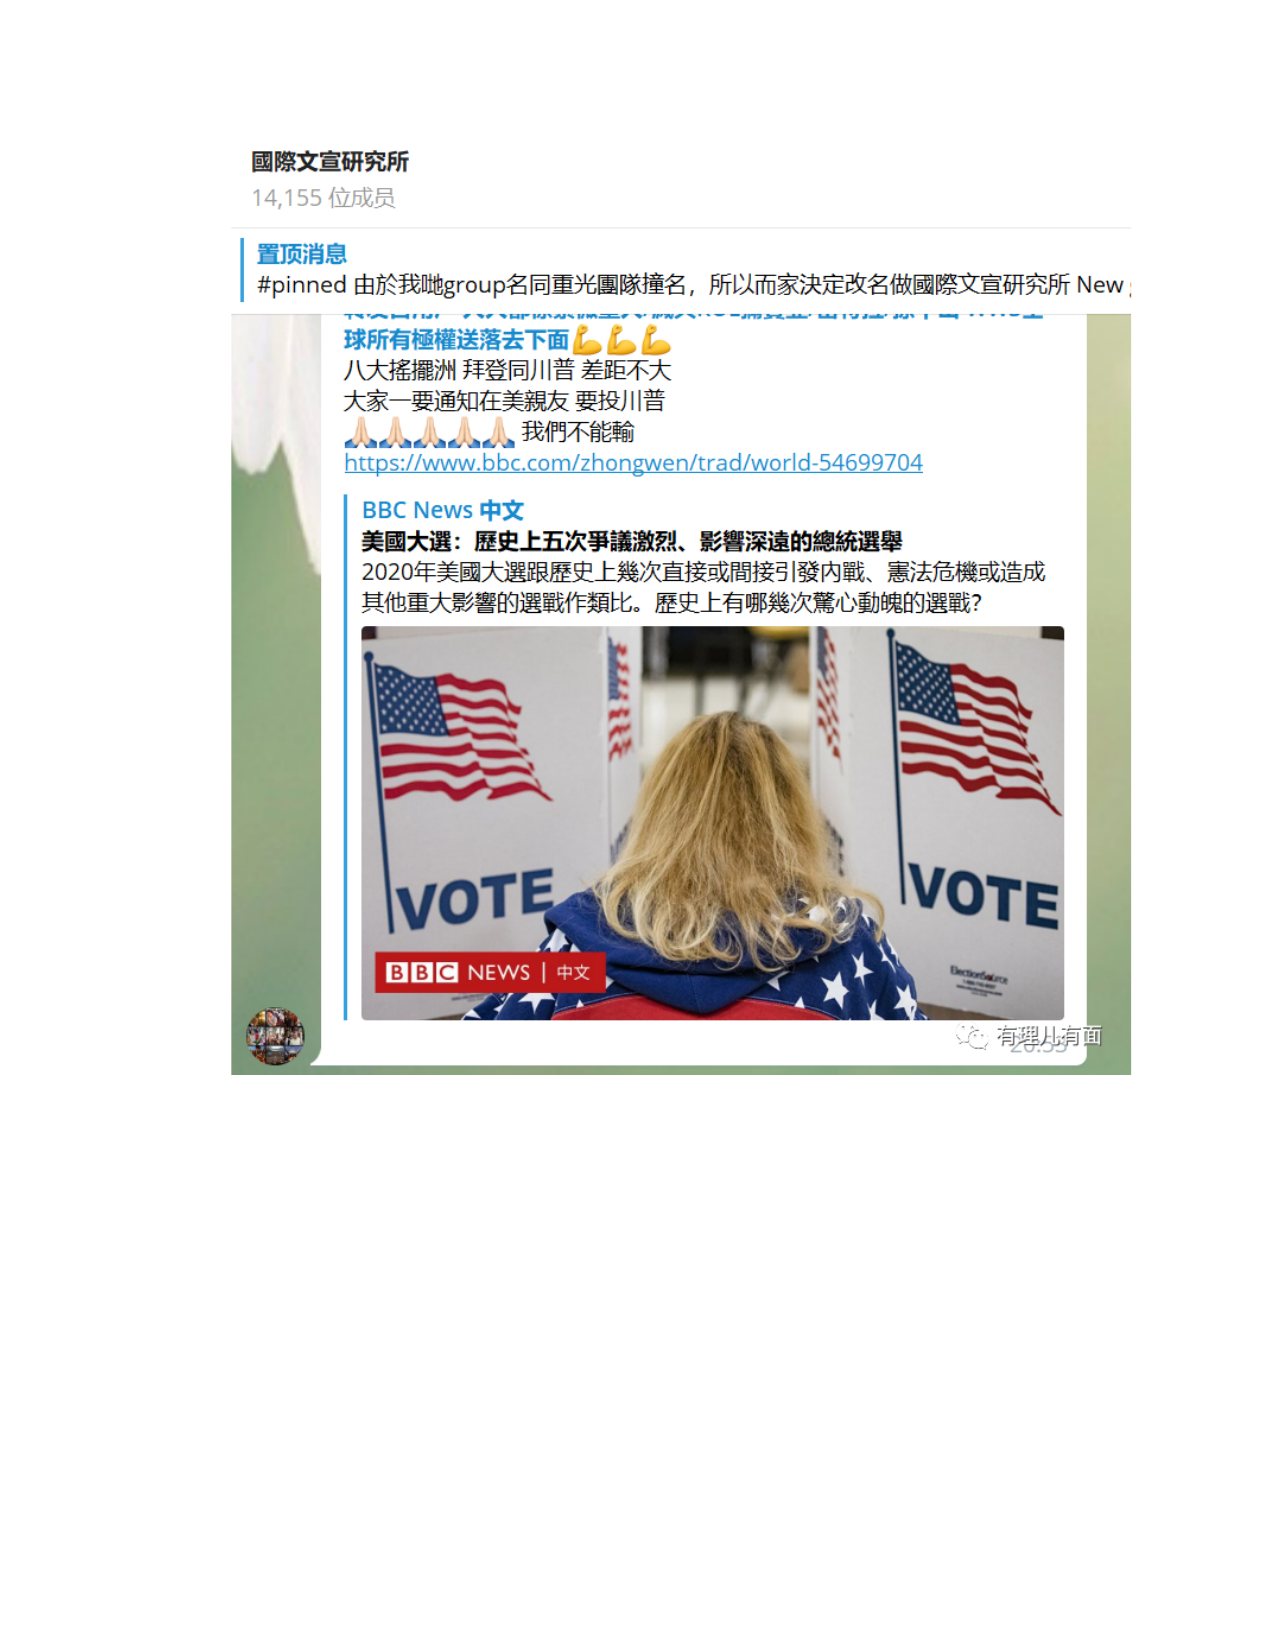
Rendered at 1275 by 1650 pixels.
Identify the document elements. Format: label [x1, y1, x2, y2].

picture [231, 150, 1132, 1075]
